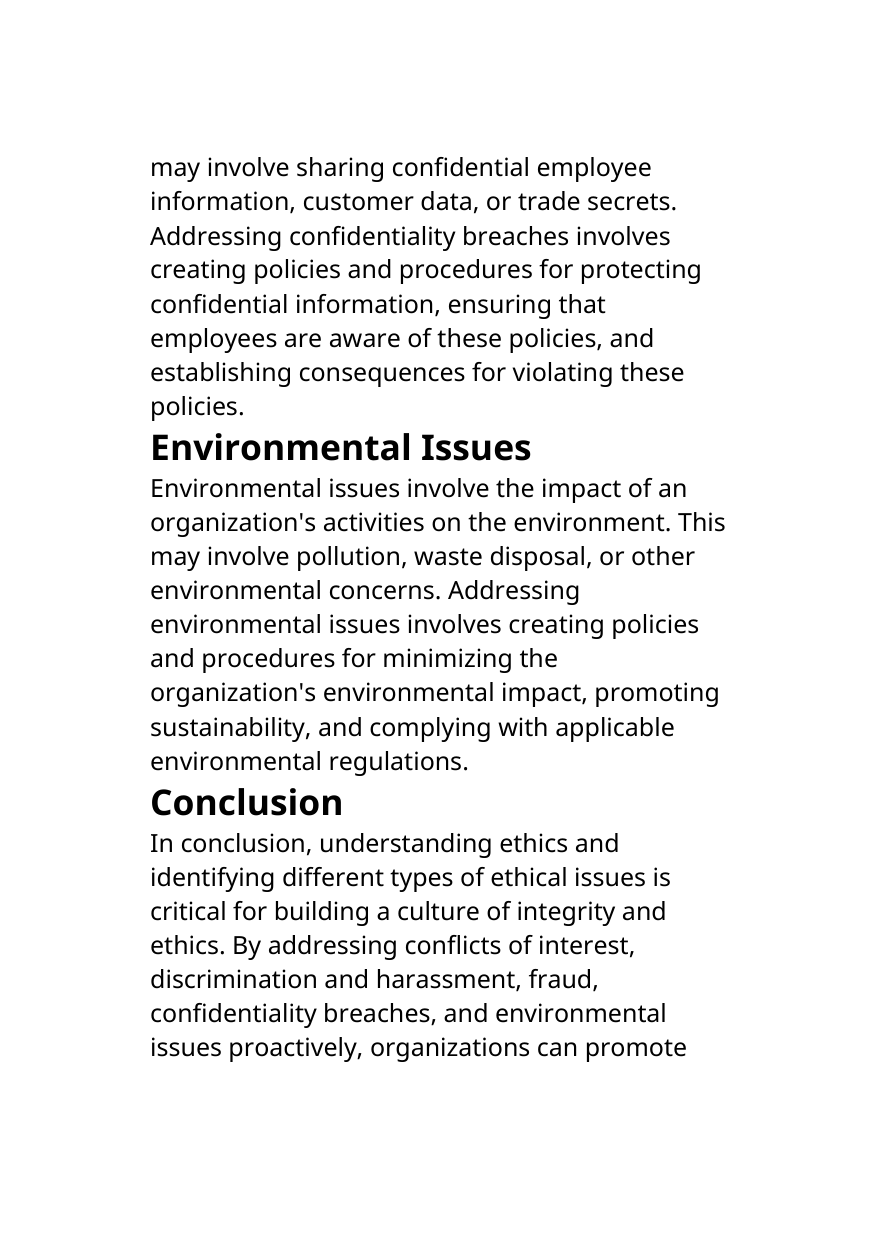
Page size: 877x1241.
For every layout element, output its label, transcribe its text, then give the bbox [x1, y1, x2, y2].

subtitle Conclusion [150, 777, 727, 826]
text Environmental issues involve the impact of an organization's activities on the environment. This may involve pollution, waste disposal, or other environmental concerns. Addressing environmental issues involves creating policies and procedures for minimizing the organization's environmental impact, promoting sustainability, and complying with applicable environmental regulations. [150, 471, 727, 777]
subtitle Environmental Issues [150, 422, 727, 471]
